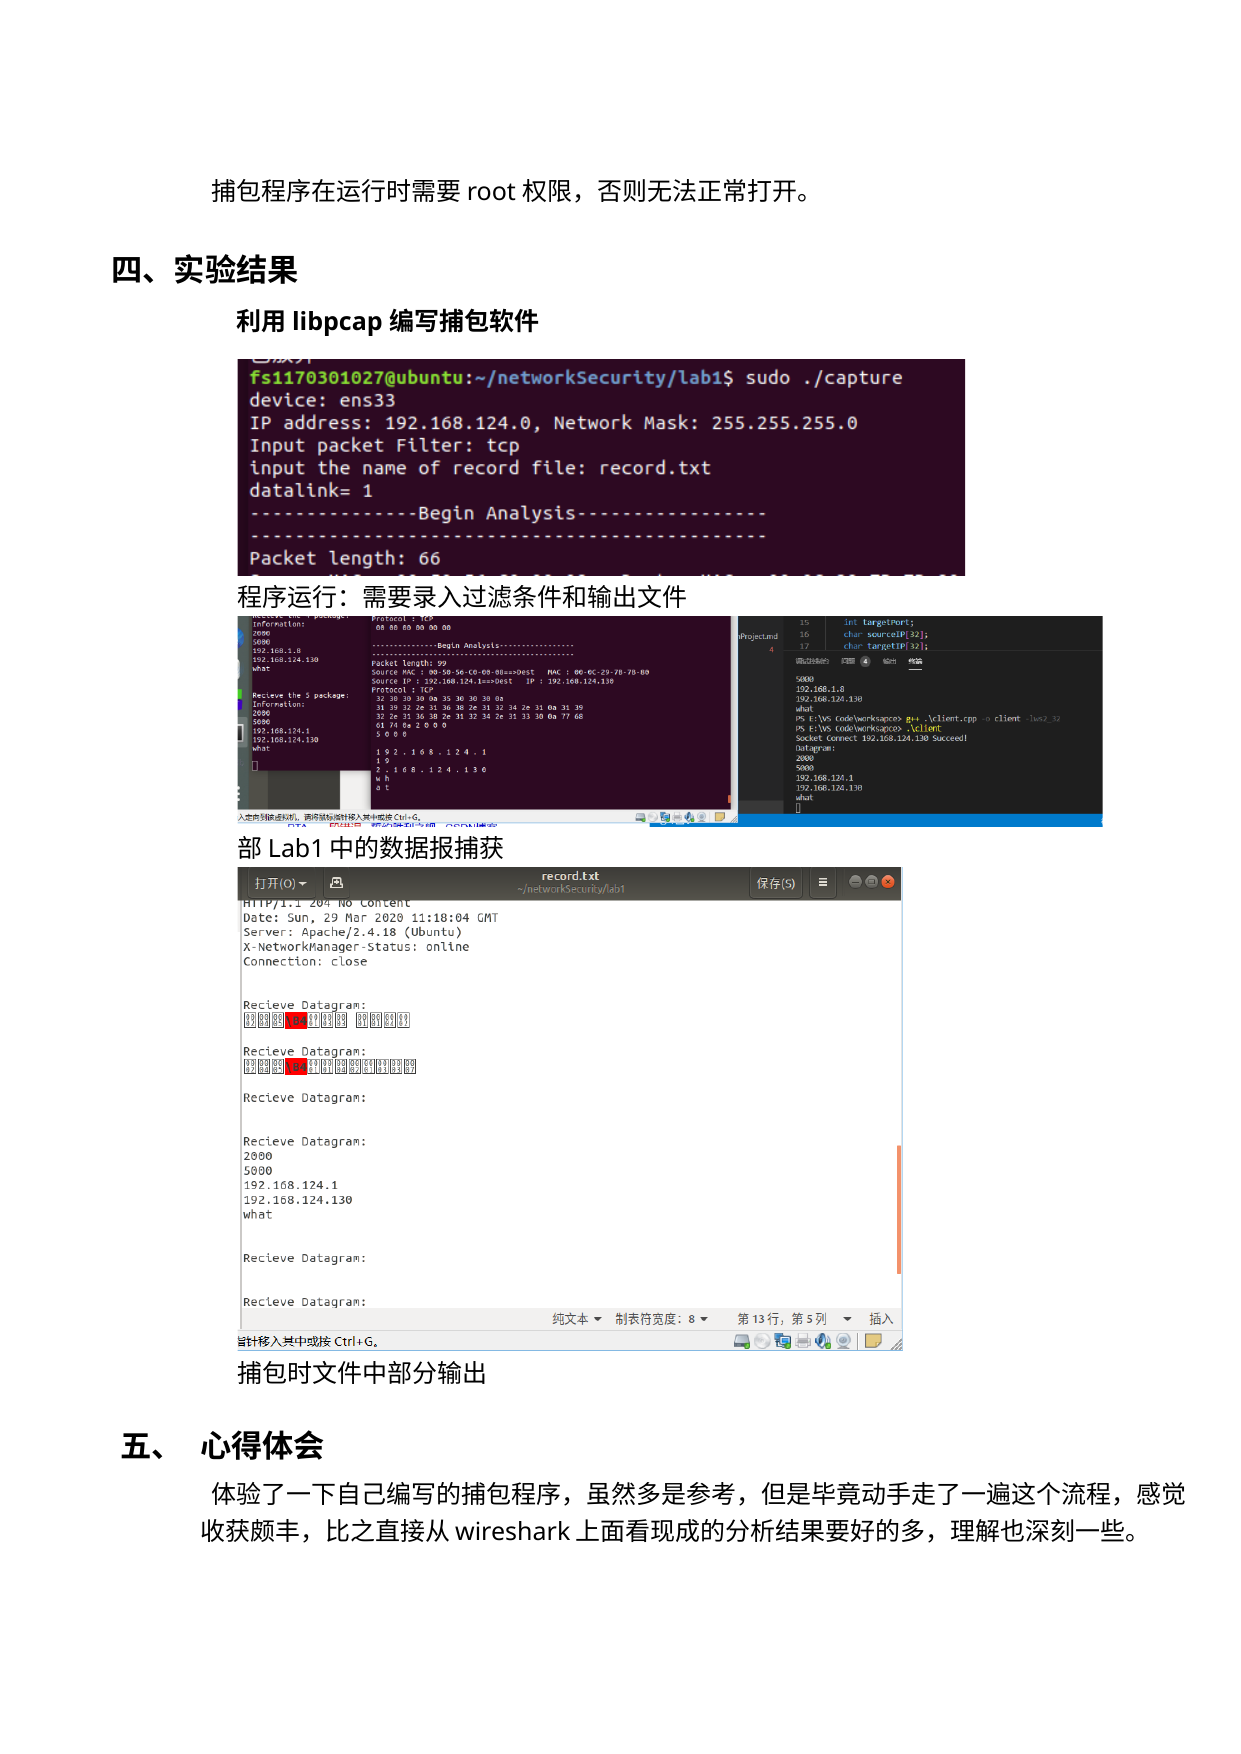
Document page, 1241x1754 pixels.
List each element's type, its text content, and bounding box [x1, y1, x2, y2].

text 捕包时文件中部分输出 [238, 1353, 1186, 1389]
text 利用 libpcap 编写捕包软件 [236, 301, 725, 337]
subtitle 四、实验结果 [111, 245, 1186, 290]
text 体验了一下自己编写的捕包程序，虽然多是参考，但是毕竟动手走了一遍这个流程，感觉收获颇丰，比之直接从wireshark上面看现成的分析结果要好的多，理解也深刻一些。 [200, 1474, 1186, 1548]
subtitle 心得体会 [120, 1422, 1036, 1467]
picture [237, 867, 903, 1351]
picture [237, 359, 966, 576]
text 捕包程序在运行时需要 root 权限，否则无法正常打开。 [211, 171, 1186, 207]
picture [237, 616, 1103, 827]
text 程序运行：需要录入过滤条件和输出文件 [238, 578, 1186, 614]
text 部Lab1中的数据报捕获 [238, 828, 1186, 865]
